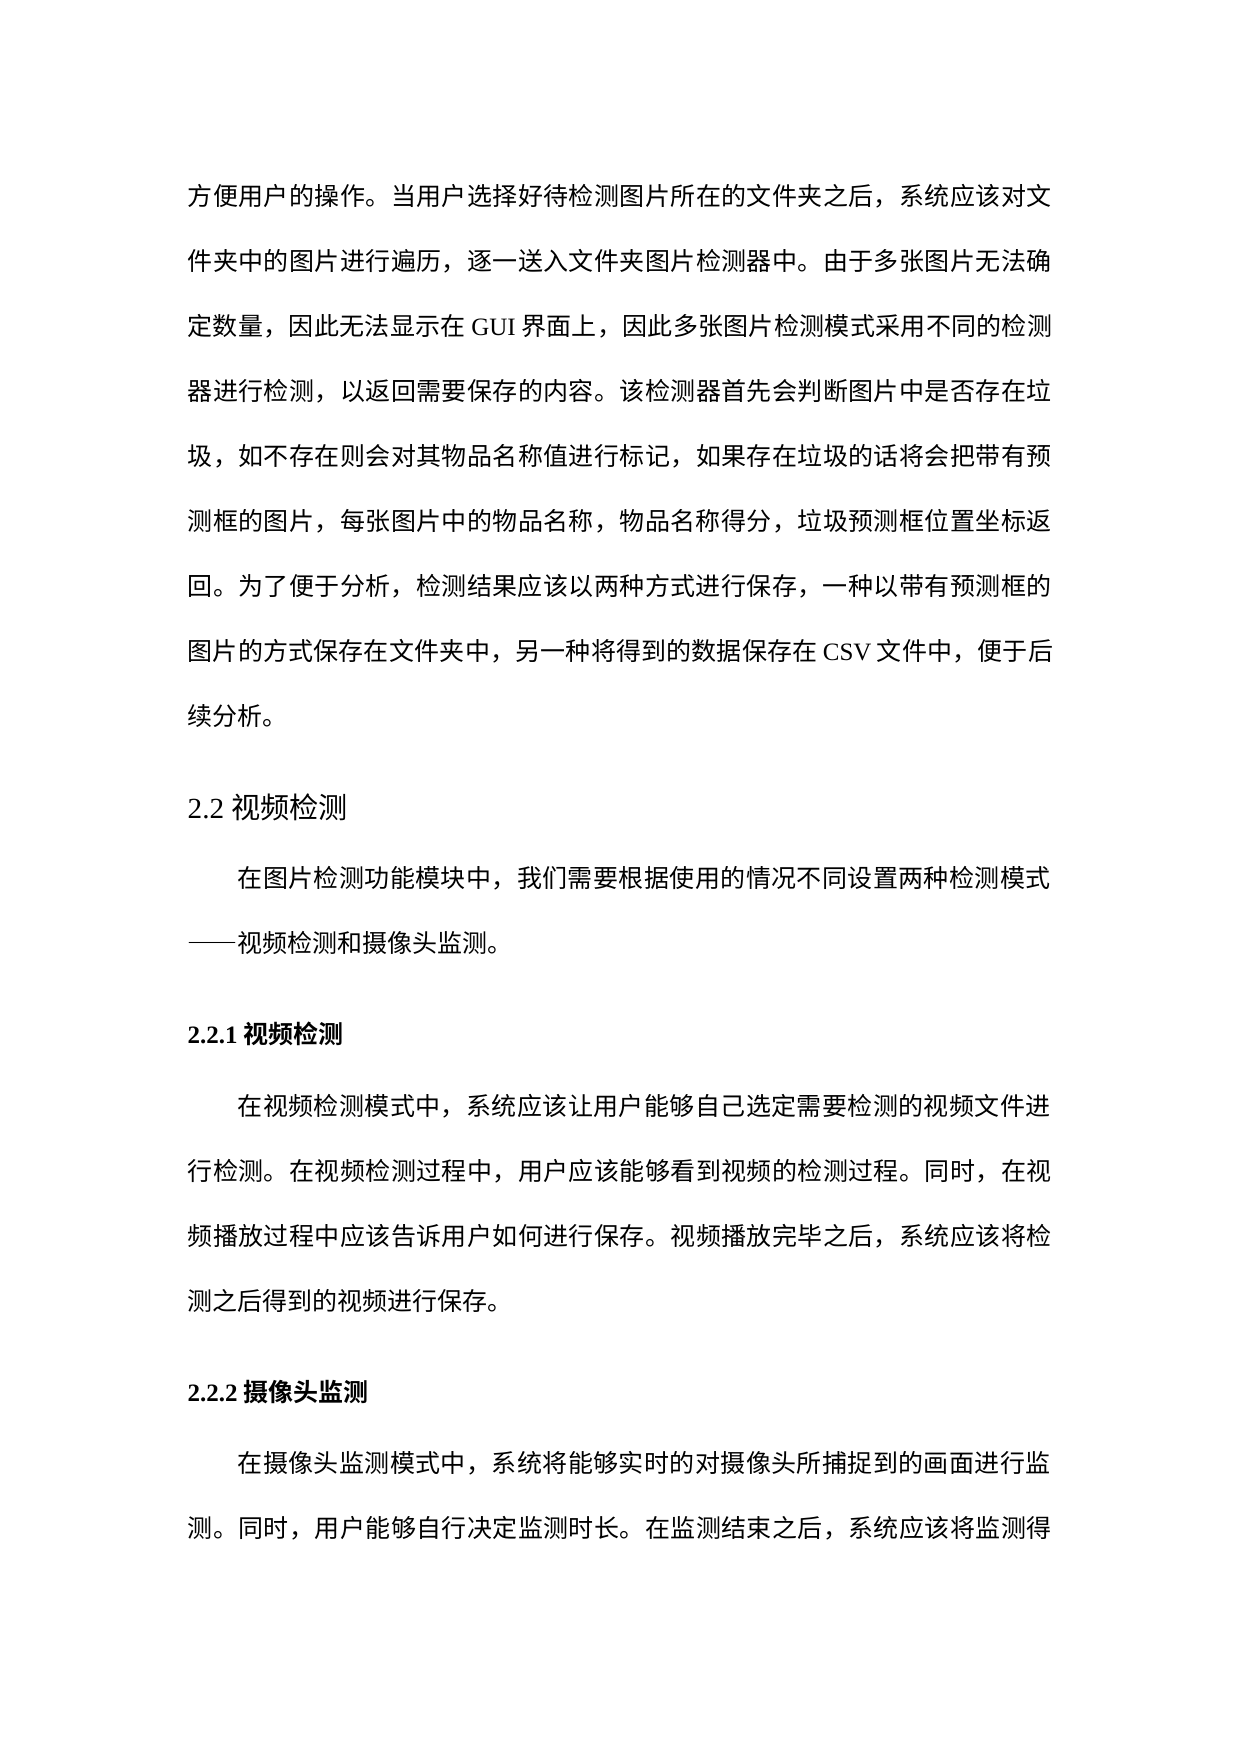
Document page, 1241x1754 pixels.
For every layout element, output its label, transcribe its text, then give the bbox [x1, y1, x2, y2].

subtitle 2.2 视频检测 [187, 773, 1053, 838]
text 在图片检测功能模块中，我们需要根据使用的情况不同设置两种检测模式——视频检测和摄像头监测。 [187, 844, 1053, 974]
subtitle 2.2.2 摄像头监测 [187, 1358, 1053, 1423]
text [187, 162, 1053, 747]
text 在视频检测模式中，系统应该让用户能够自己选定需要检测的视频文件进行检测。在视频检测过程中，用户应该能够看到视频的检测过程。同时，在视频播放过程中应该告诉用户如何进行保存。视频播放完毕之后，系统应该将检测之后得到的视频进行保存。 [187, 1072, 1053, 1332]
subtitle 2.2.1 视频检测 [187, 1000, 1053, 1065]
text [187, 1429, 1053, 1559]
